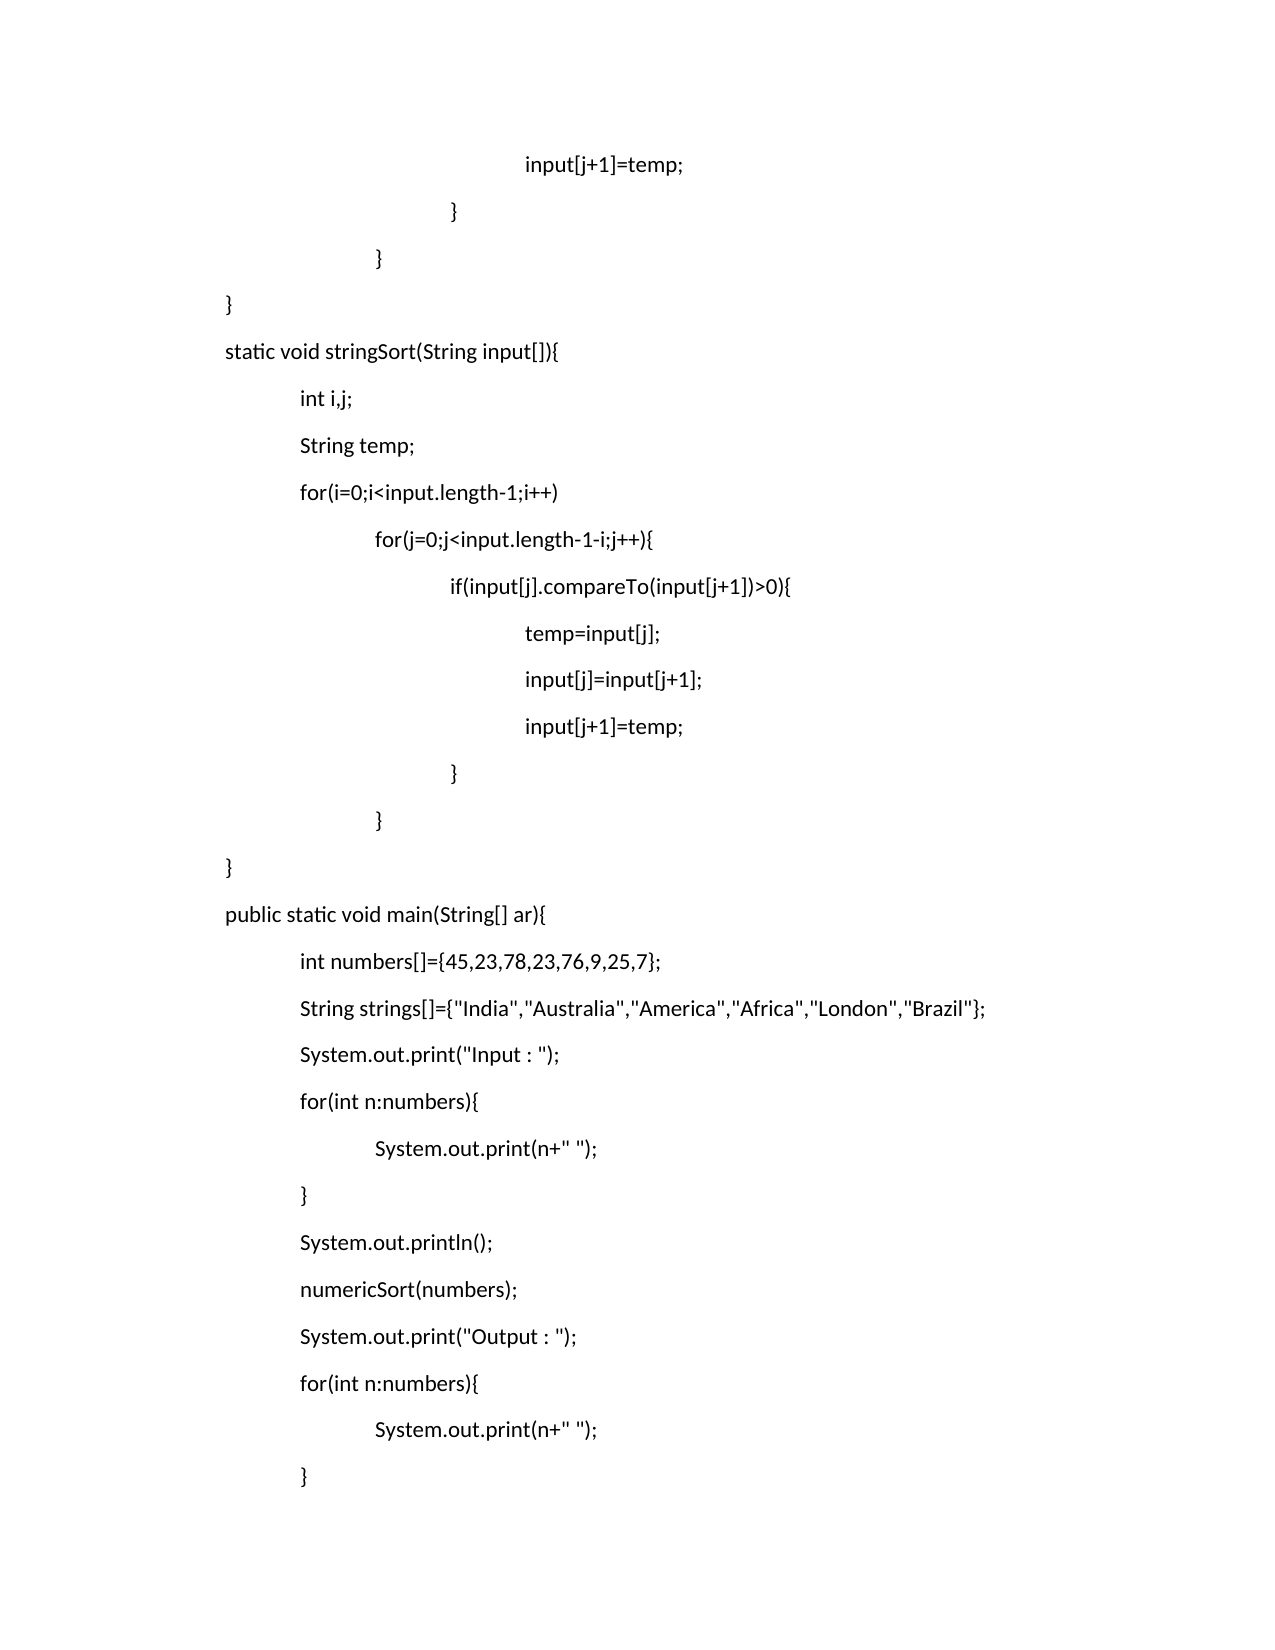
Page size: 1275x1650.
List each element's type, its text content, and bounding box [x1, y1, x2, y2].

text for(int n:numbers){ [150, 1369, 1125, 1397]
text input[j+1]=temp; [150, 712, 1125, 741]
text System.out.println(); [150, 1228, 1125, 1256]
text System.out.print("Input : "); [150, 1041, 1125, 1069]
text System.out.print(n+" "); [150, 1134, 1125, 1162]
text static void stringSort(String input[]){ [150, 337, 1125, 366]
text } [150, 759, 1125, 787]
text String strings[]={"India","Australia","America","Africa","London","Brazil"}; [150, 994, 1125, 1022]
text } [150, 197, 1125, 225]
text for(j=0;j<input.length-1-i;j++){ [150, 525, 1125, 553]
text numericSort(numbers); [150, 1275, 1125, 1303]
text input[j+1]=temp; [150, 150, 1125, 178]
text } [150, 1462, 1125, 1491]
text public static void main(String[] ar){ [150, 900, 1125, 928]
text } [150, 1181, 1125, 1209]
text String temp; [150, 431, 1125, 459]
text System.out.print("Output : "); [150, 1322, 1125, 1350]
text } [150, 853, 1125, 881]
text if(input[j].compareTo(input[j+1])>0){ [150, 572, 1125, 600]
text } [150, 806, 1125, 834]
text temp=input[j]; [150, 619, 1125, 647]
text } [150, 244, 1125, 272]
text for(int n:numbers){ [150, 1087, 1125, 1116]
text } [150, 291, 1125, 319]
text for(i=0;i<input.length-1;i++) [150, 478, 1125, 506]
text int i,j; [150, 384, 1125, 412]
text input[j]=input[j+1]; [150, 666, 1125, 694]
text int numbers[]={45,23,78,23,76,9,25,7}; [150, 947, 1125, 975]
text System.out.print(n+" "); [150, 1416, 1125, 1444]
